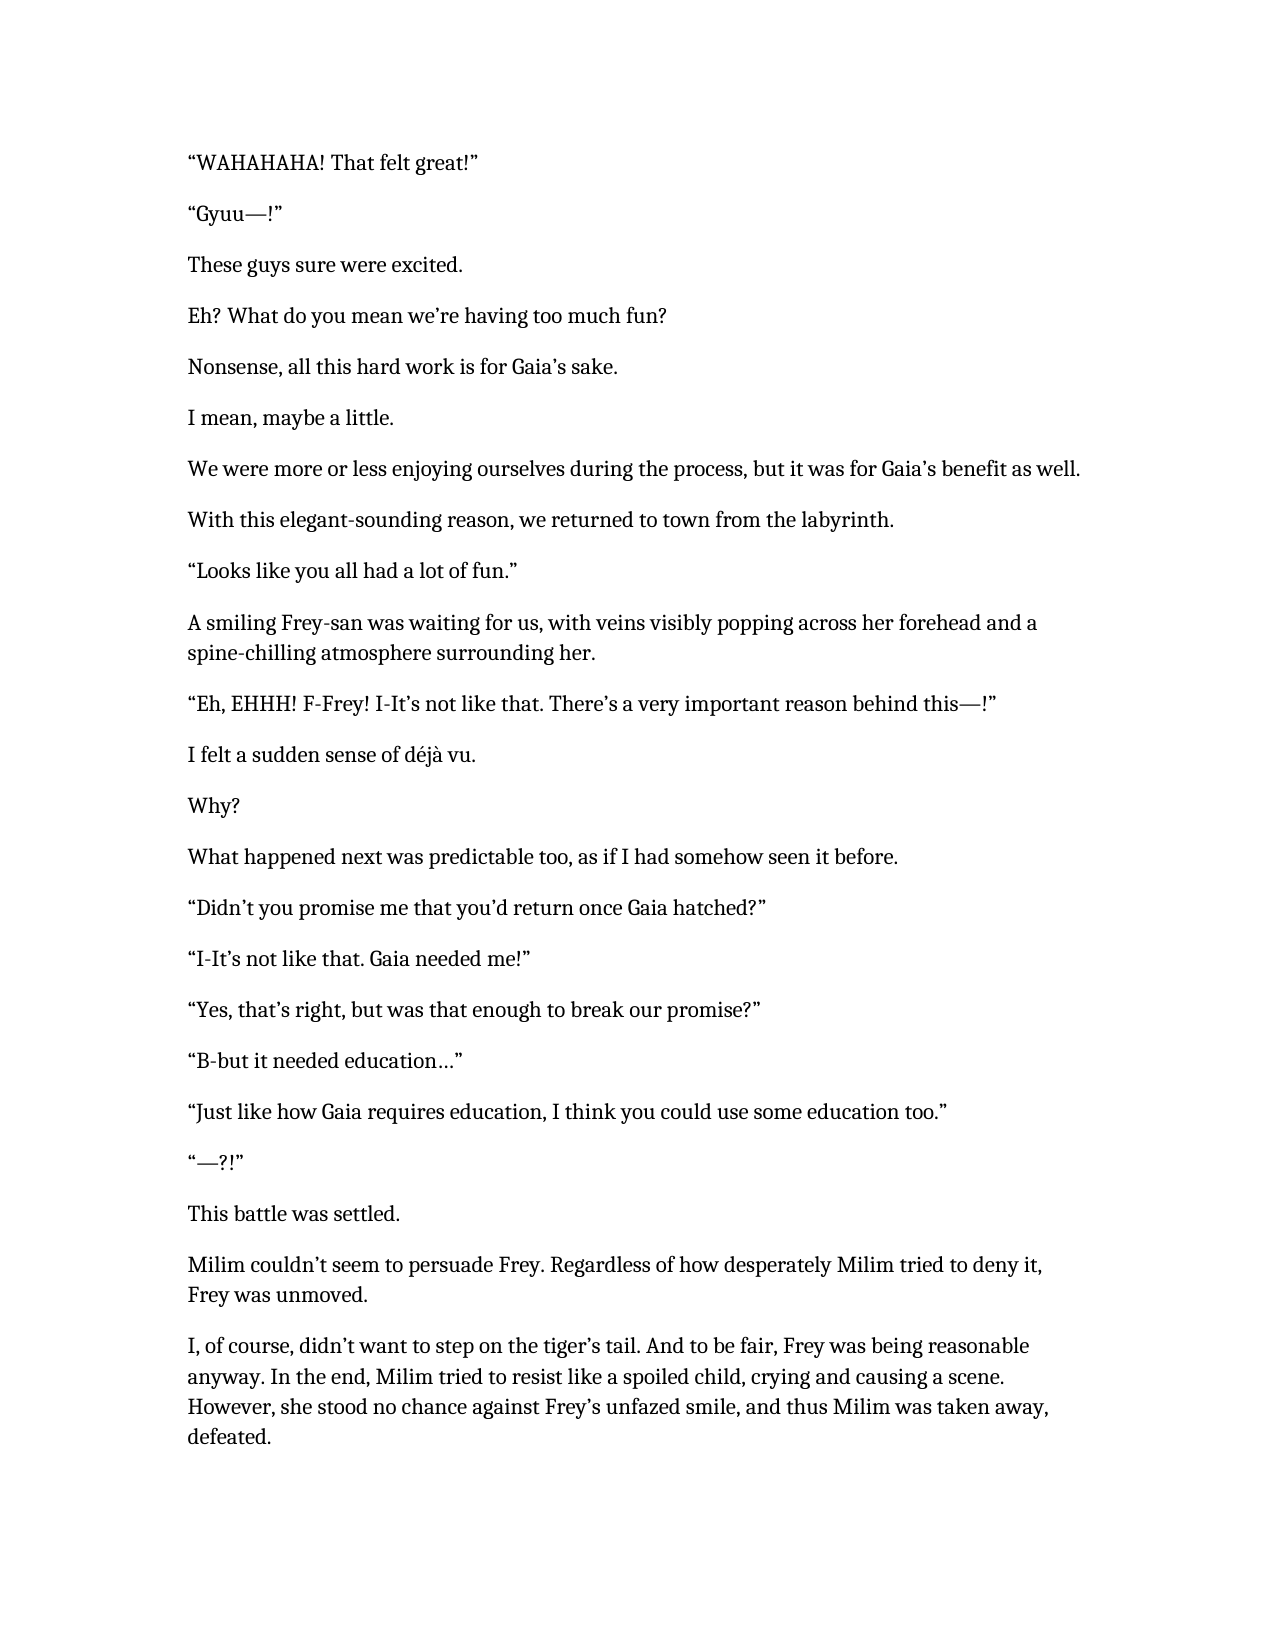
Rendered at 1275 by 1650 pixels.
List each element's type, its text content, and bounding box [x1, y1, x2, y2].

text “WAHAHAHA! That felt great!” [187, 150, 1087, 176]
text With this elegant-sounding reason, we returned to town from the labyrinth. [187, 507, 1087, 534]
text “Looks like you all had a lot of fun.” [187, 558, 1087, 585]
text We were more or less enjoying ourselves during the process, but it was for Gaia’s benefit as well. [187, 456, 1087, 483]
text “B-but it needed education…” [187, 1048, 1087, 1074]
text I, of course, didn’t want to step on the tiger’s tail. And to be fair, Frey was being reasonable anyway. In the end, Milim tried to resist like a spoiled child, crying and causing a scene. However, she stood no chance against Frey’s unfazed smile, and thus Milim was taken away, defeated. [187, 1333, 1087, 1450]
text I felt a sudden sense of déjà vu. [187, 742, 1087, 768]
text “Eh, EHHH! F-Frey! I-It’s not like that. There’s a very important reason behind this—!” [187, 691, 1087, 717]
text Milim couldn’t seem to persuade Frey. Regardless of how desperately Milim tried to deny it, Frey was unmoved. [187, 1252, 1087, 1309]
text “Gyuu—!” [187, 201, 1087, 227]
text This battle was settled. [187, 1201, 1087, 1227]
text A smiling Frey-san was waiting for us, with veins visibly popping across her forehead and a spine-chilling atmosphere surrounding her. [187, 609, 1087, 666]
text Eh? What do you mean we’re having too much fun? [187, 303, 1087, 329]
text These guys sure were excited. [187, 252, 1087, 278]
text “Yes, that’s right, but was that enough to break our promise?” [187, 997, 1087, 1023]
text “Just like how Gaia requires education, I think you could use some education too.” [187, 1099, 1087, 1125]
text “I-It’s not like that. Gaia needed me!” [187, 946, 1087, 972]
text Nonsense, all this hard work is for Gaia’s sake. [187, 354, 1087, 381]
text “Didn’t you promise me that you’d return once Gaia hatched?” [187, 895, 1087, 921]
text “—?!” [187, 1150, 1087, 1176]
text I mean, maybe a little. [187, 405, 1087, 432]
text What happened next was predictable too, as if I had somehow seen it before. [187, 844, 1087, 870]
text Why? [187, 793, 1087, 819]
